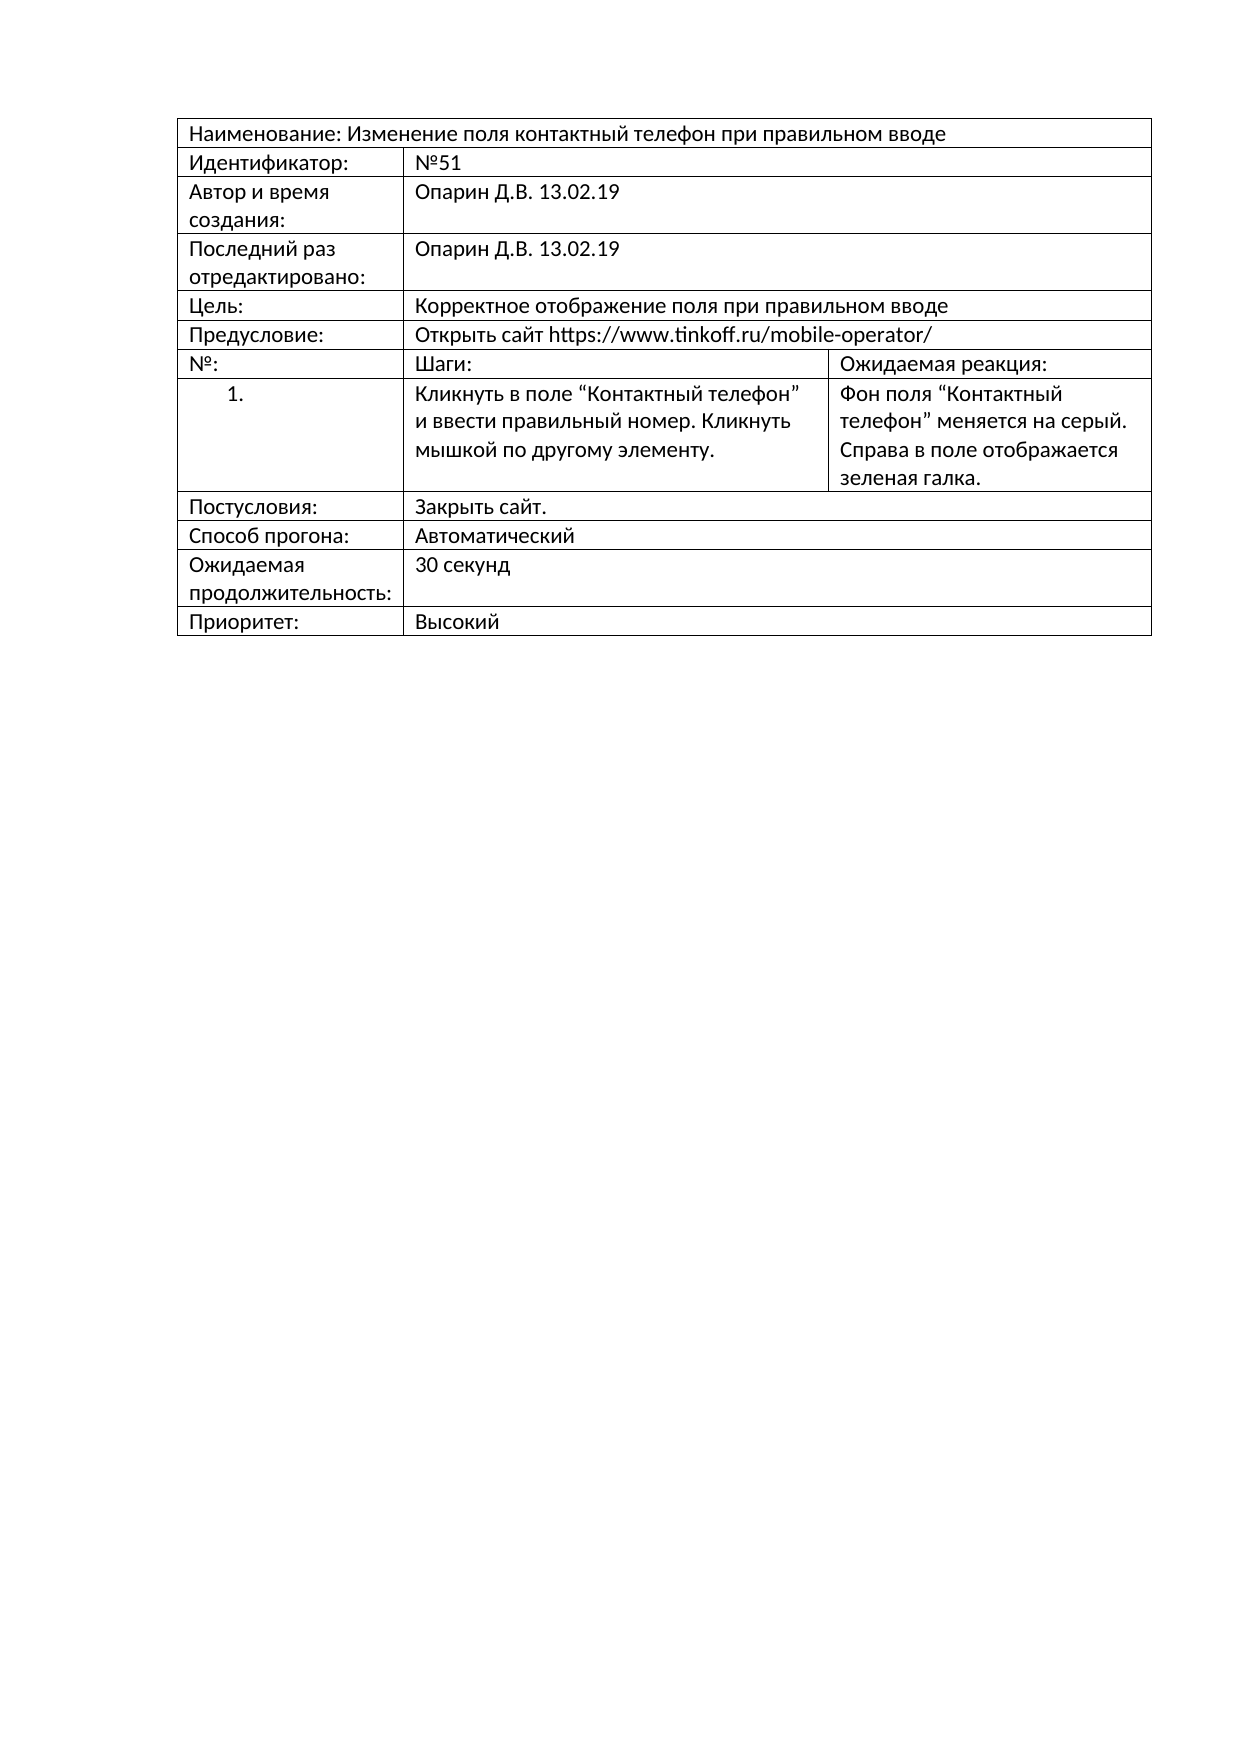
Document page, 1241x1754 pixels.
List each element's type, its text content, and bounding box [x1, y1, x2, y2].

table_cell №: [178, 350, 403, 378]
table_cell Опарин Д.В. 13.02.19 [404, 234, 1151, 290]
table_cell [178, 379, 403, 491]
table_cell Корректное отображение поля при правильном вводе [404, 291, 1151, 319]
table_cell Автоматический [404, 521, 1151, 549]
table_cell Цель: [178, 291, 403, 319]
table_cell Постусловия: [178, 492, 403, 520]
table_cell Приоритет: [178, 607, 403, 635]
table_cell Предусловие: [178, 321, 403, 348]
table_cell Ожидаемая реакция: [829, 350, 1151, 378]
table_cell Способ прогона: [178, 521, 403, 549]
table_header Наименование: Изменение поля контактный телефон при правильном вводе [178, 119, 1151, 147]
table_cell Закрыть сайт. [404, 492, 1151, 520]
table_cell Последний раз отредактировано: [178, 234, 403, 290]
table_cell 30 секунд [404, 550, 1151, 606]
table_cell Фон поля “Контактный телефон” меняется на серый. Справа в поле отображается зеленая галка. [829, 379, 1151, 491]
table_cell №51 [404, 148, 1151, 176]
table_cell Автор и время создания: [178, 177, 403, 233]
table_cell Кликнуть в поле “Контактный телефон” и ввести правильный номер. Кликнуть мышкой по другому элементу. [404, 379, 828, 491]
table_cell Идентификатор: [178, 148, 403, 176]
table_cell Открыть сайт https://www.tinkoff.ru/mobile-operator/ [404, 321, 1151, 348]
table_cell Ожидаемая продолжительность: [178, 550, 403, 606]
table_cell Шаги: [404, 350, 828, 378]
table_cell Опарин Д.В. 13.02.19 [404, 177, 1151, 233]
table_cell Высокий [404, 607, 1151, 635]
